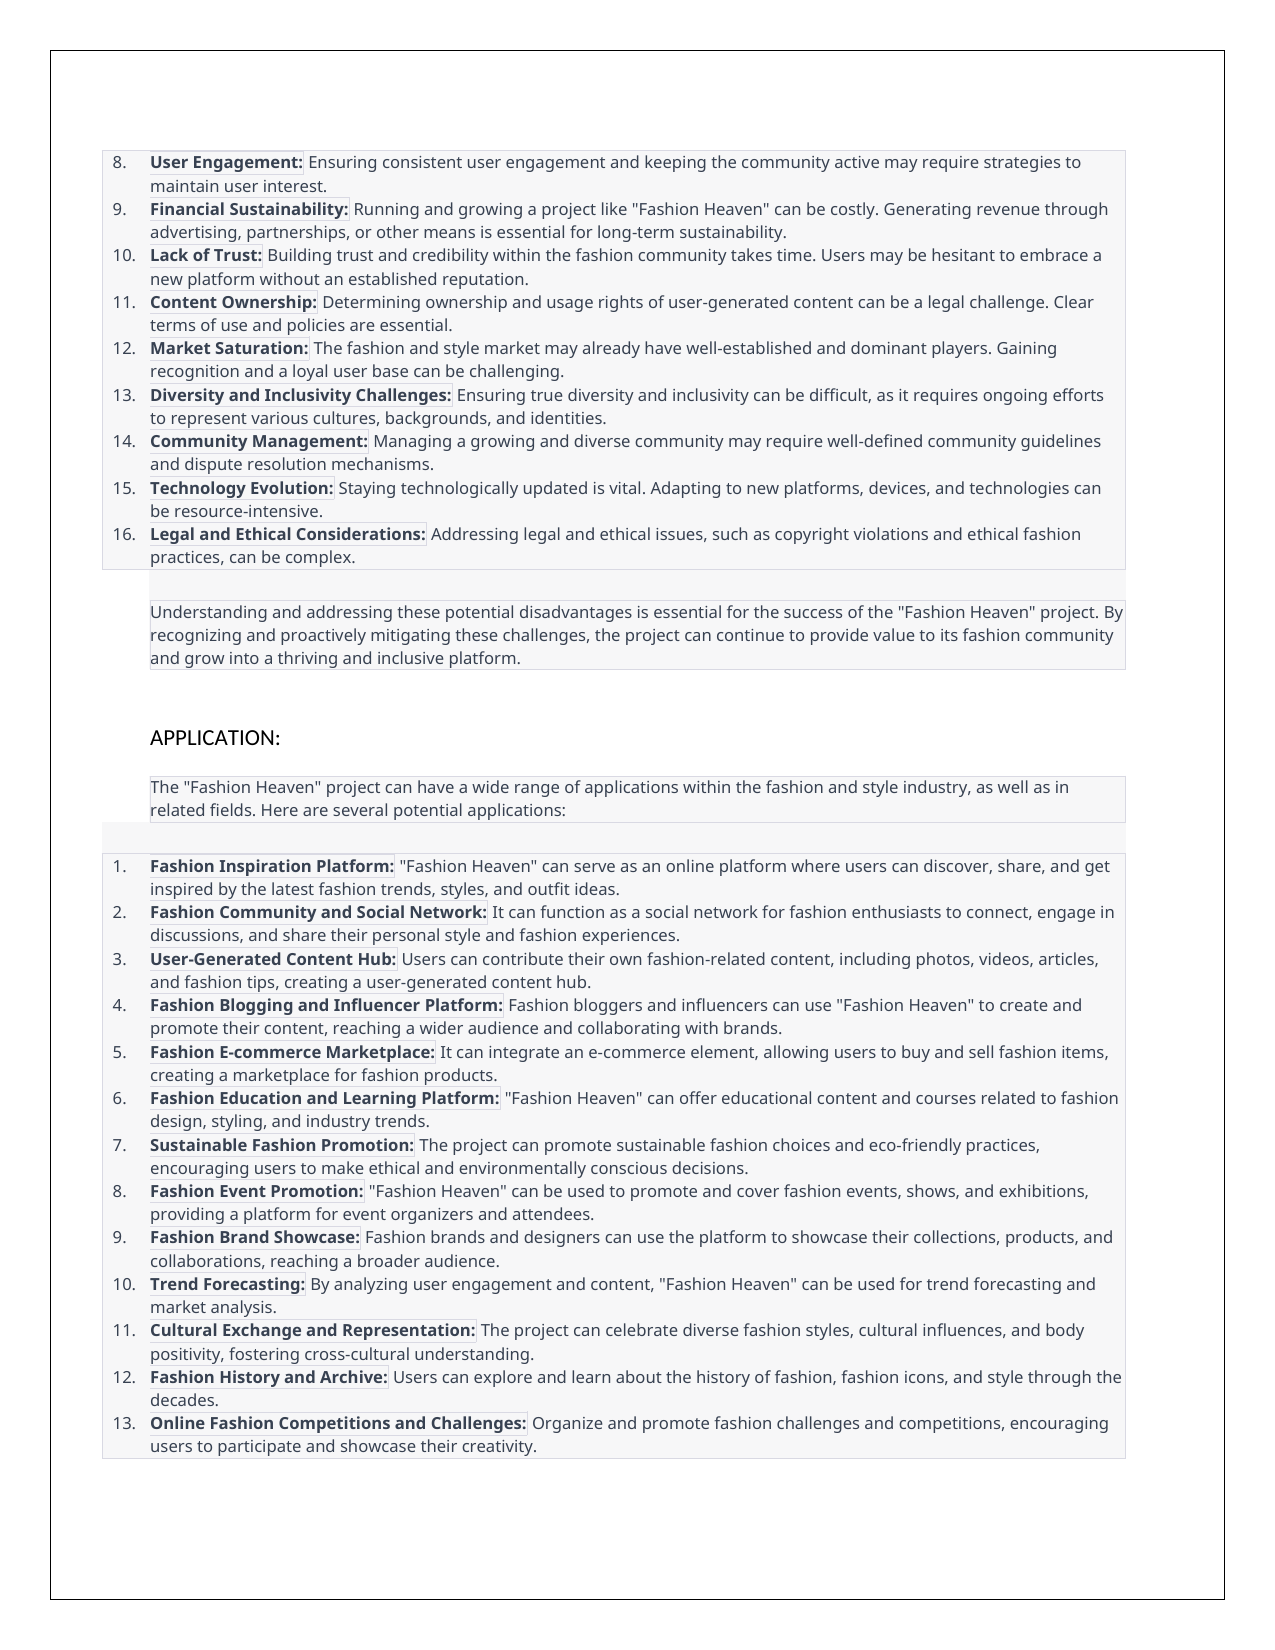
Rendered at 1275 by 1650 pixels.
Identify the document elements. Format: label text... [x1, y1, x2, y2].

list Community Management: Managing a growing and diverse community may require well-defined community guidelines and dispute resolution mechanisms. [103, 429, 1125, 475]
list Fashion Community and Social Network: It can function as a social network for fashion enthusiasts to connect, engage in discussions, and share their personal style and fashion experiences. [103, 900, 1125, 946]
list Content Ownership: Determining ownership and usage rights of user-generated content can be a legal challenge. Clear terms of use and policies are essential. [103, 289, 1125, 336]
list Financial Sustainability: Running and growing a project like "Fashion Heaven" can be costly. Generating revenue through advertising, partnerships, or other means is essential for long-term sustainability. [103, 196, 1125, 243]
list Online Fashion Competitions and Challenges: Organize and promote fashion challenges and competitions, encouraging users to participate and showcase their creativity. [103, 1411, 1125, 1458]
list User-Generated Content Hub: Users can contribute their own fashion-related content, including photos, videos, articles, and fashion tips, creating a user-generated content hub. [103, 946, 1125, 993]
list Fashion E-commerce Marketplace: It can integrate an e-commerce element, allowing users to buy and sell fashion items, creating a marketplace for fashion products. [103, 1039, 1125, 1086]
text Understanding and addressing these potential disadvantages is essential for the success of the "Fashion Heaven" project. By recognizing and proactively mitigating these challenges, the project can continue to provide value to its fashion community and grow into a thriving and inclusive platform. [151, 601, 1125, 669]
text APPLICATION: [150, 723, 1125, 751]
list Fashion Brand Showcase: Fashion brands and designers can use the platform to showcase their collections, products, and collaborations, reaching a broader audience. [103, 1225, 1125, 1271]
list Fashion Event Promotion: "Fashion Heaven" can be used to promote and cover fashion events, shows, and exhibitions, providing a platform for event organizers and attendees. [103, 1178, 1125, 1225]
list Technology Evolution: Staying technologically updated is vital. Adapting to new platforms, devices, and technologies can be resource-intensive. [103, 475, 1125, 522]
list Legal and Ethical Considerations: Addressing legal and ethical issues, such as copyright violations and ethical fashion practices, can be complex. [103, 522, 1125, 569]
list Fashion Education and Learning Platform: "Fashion Heaven" can offer educational content and courses related to fashion design, styling, and industry trends. [103, 1086, 1125, 1132]
list Diversity and Inclusivity Challenges: Ensuring true diversity and inclusivity can be difficult, as it requires ongoing efforts to represent various cultures, backgrounds, and identities. [103, 382, 1125, 429]
list User Engagement: Ensuring consistent user engagement and keeping the community active may require strategies to maintain user interest. [103, 151, 1125, 196]
list Lack of Trust: Building trust and credibility within the fashion community takes time. Users may be hesitant to embrace a new platform without an established reputation. [103, 243, 1125, 289]
list Fashion Inspiration Platform: "Fashion Heaven" can serve as an online platform where users can discover, share, and get inspired by the latest fashion trends, styles, and outfit ideas. [103, 854, 1125, 900]
list Sustainable Fashion Promotion: The project can promote sustainable fashion choices and eco-friendly practices, encouraging users to make ethical and environmentally conscious decisions. [103, 1132, 1125, 1178]
list Trend Forecasting: By analyzing user engagement and content, "Fashion Heaven" can be used for trend forecasting and market analysis. [103, 1271, 1125, 1318]
list Fashion History and Archive: Users can explore and learn about the history of fashion, fashion icons, and style through the decades. [103, 1364, 1125, 1411]
text The "Fashion Heaven" project can have a wide range of applications within the fashion and style industry, as well as in related fields. Here are several potential applications: [151, 777, 1125, 822]
list Market Saturation: The fashion and style market may already have well-established and dominant players. Gaining recognition and a loyal user base can be challenging. [103, 336, 1125, 382]
list Fashion Blogging and Influencer Platform: Fashion bloggers and influencers can use "Fashion Heaven" to create and promote their content, reaching a wider audience and collaborating with brands. [103, 993, 1125, 1039]
list Cultural Exchange and Representation: The project can celebrate diverse fashion styles, cultural influences, and body positivity, fostering cross-cultural understanding. [103, 1318, 1125, 1364]
